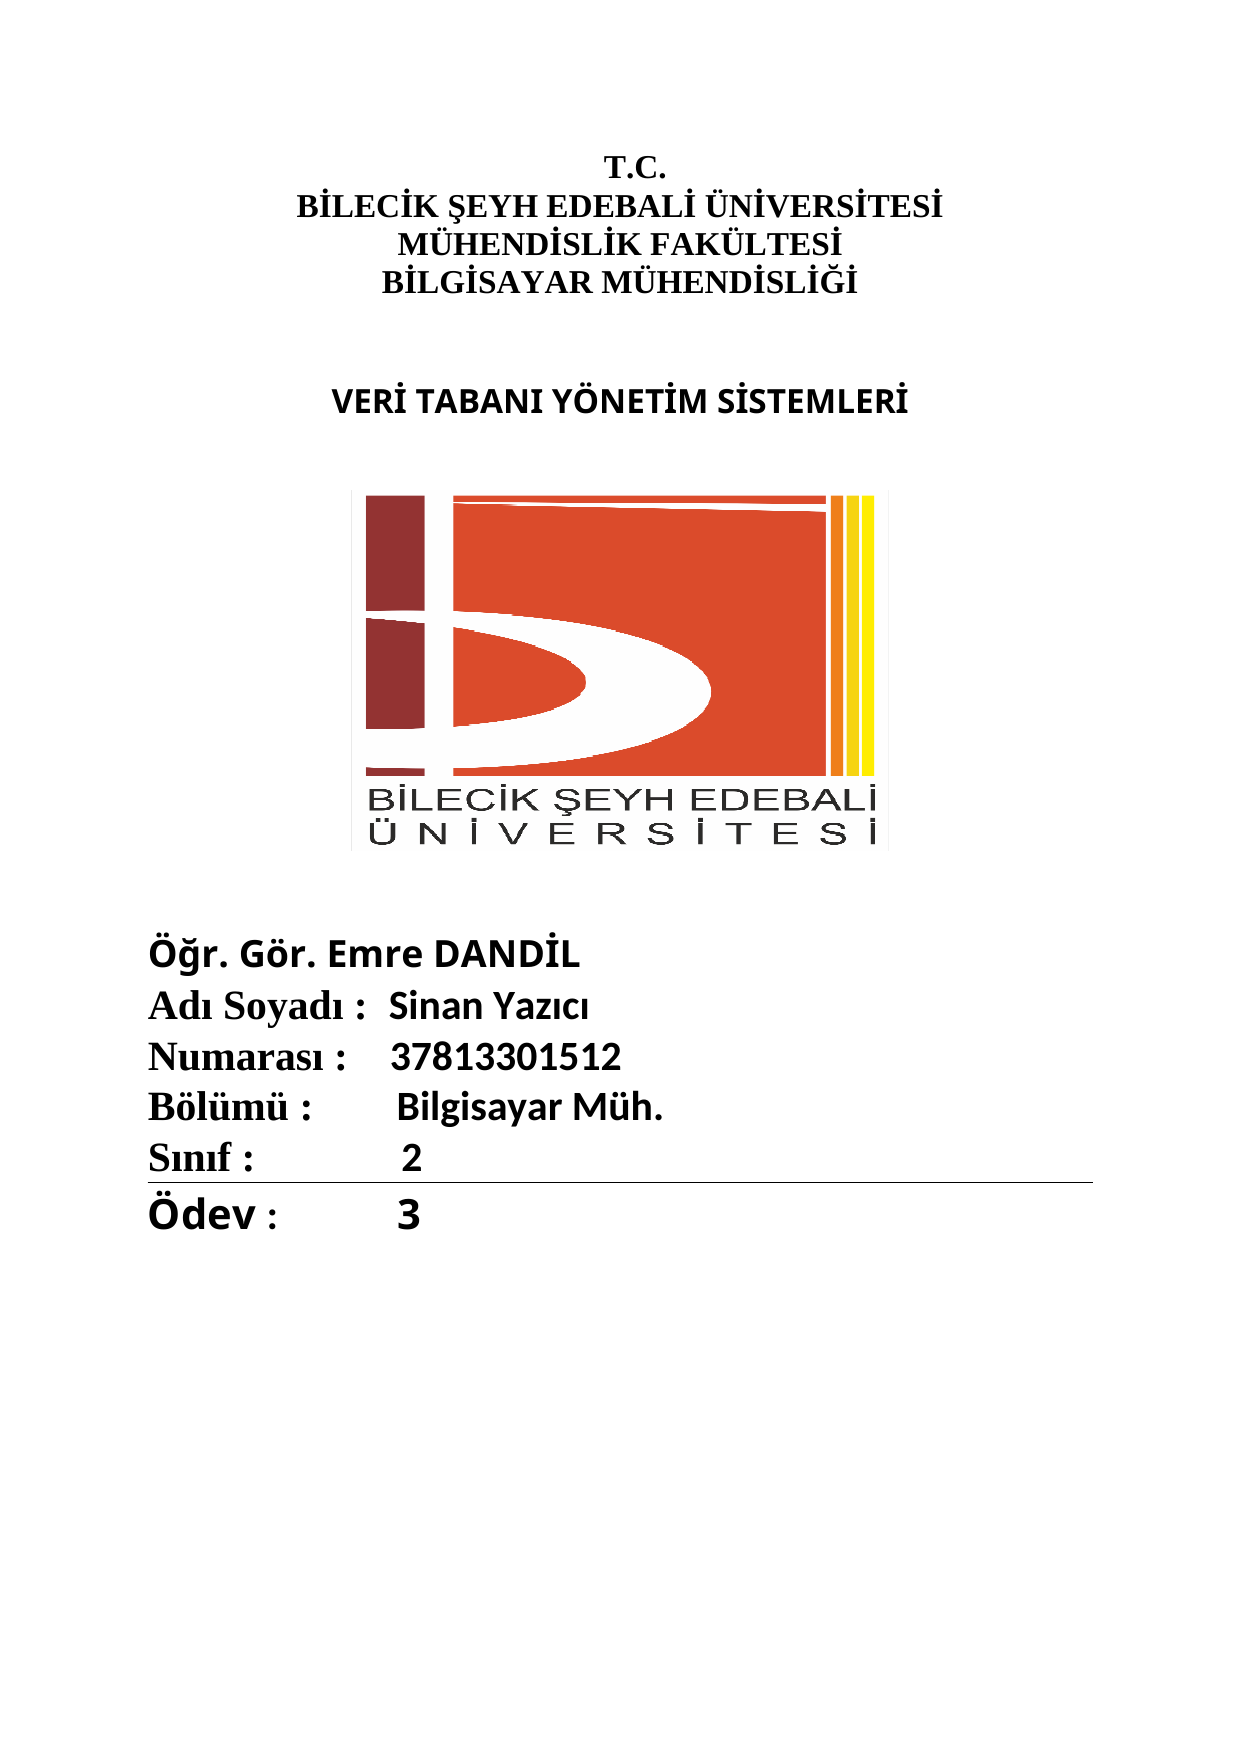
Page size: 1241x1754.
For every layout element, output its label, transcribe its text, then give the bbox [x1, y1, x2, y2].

text Ödev : 3 [148, 1183, 1093, 1242]
text Sınıf : 2 [148, 1131, 1093, 1182]
text MÜHENDİSLİK FAKÜLTESİ [148, 224, 1093, 263]
text Numarası : 37813301512 [148, 1029, 1093, 1080]
text T.C. [236, 148, 1033, 186]
picture [351, 490, 889, 851]
text BİLECİK ŞEYH EDEBALİ ÜNİVERSİTESİ [148, 186, 1093, 224]
text Adı Soyadı : Sinan Yazıcı [148, 979, 1093, 1029]
text VERİ TABANI YÖNETİM SİSTEMLERİ [148, 378, 1093, 423]
text Bölümü : Bilgisayar Müh. [148, 1080, 1093, 1131]
text BİLGİSAYAR MÜHENDİSLİĞİ [148, 263, 1093, 301]
text Öğr. Gör. Emre DANDİL [148, 928, 1093, 979]
